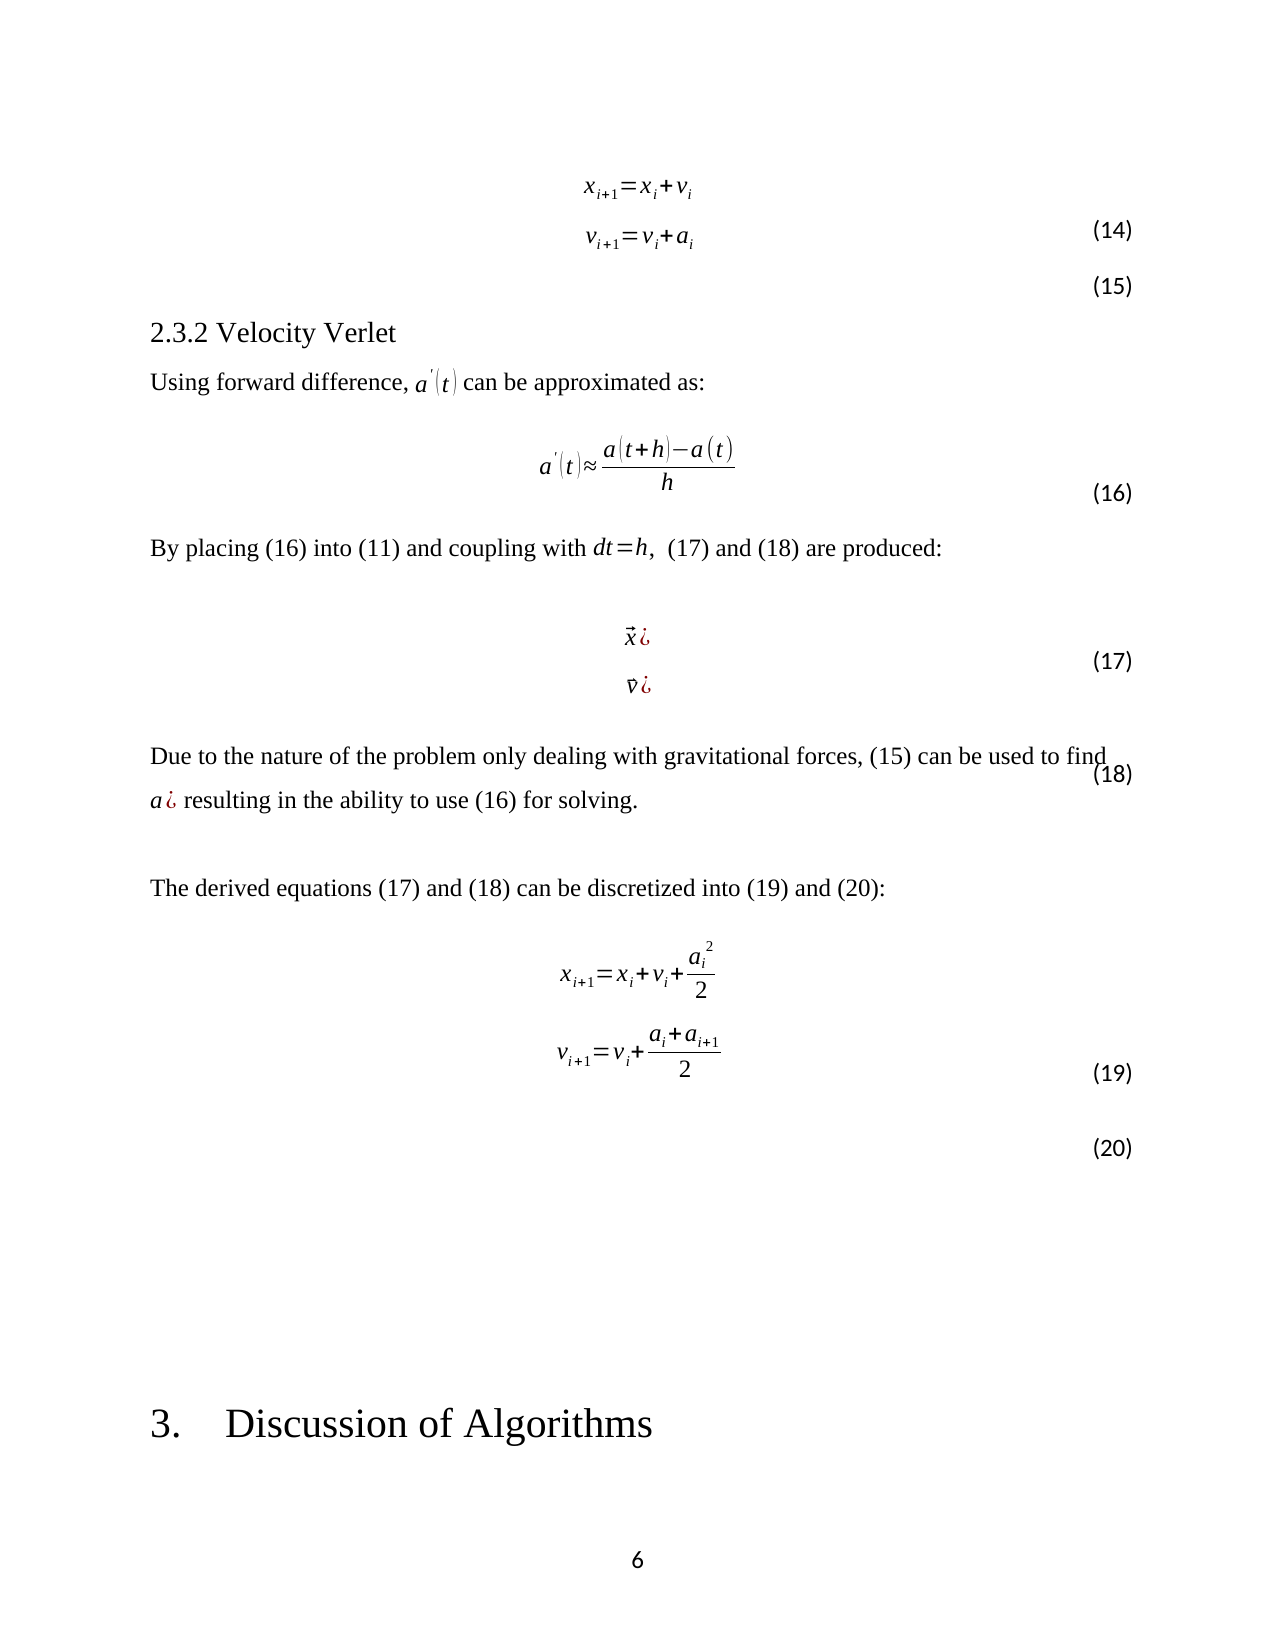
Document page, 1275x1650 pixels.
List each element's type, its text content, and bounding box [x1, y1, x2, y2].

text The derived equations (17) and (18) can be discretized into (19) and (20): [150, 873, 1125, 902]
text By placing (16) into (11) and coupling with , (17) and (18) are produced: [150, 533, 1125, 562]
text Using forward difference, can be approximated as: [150, 365, 1125, 398]
text 2.3.2 Velocity Verlet [150, 315, 1125, 348]
text 3. Discussion of Algorithms [150, 1399, 1125, 1447]
text Due to the nature of the problem only dealing with gravitational forces, (15) can be used to find resulting in the ability to use (16) for solving. [150, 741, 1125, 815]
